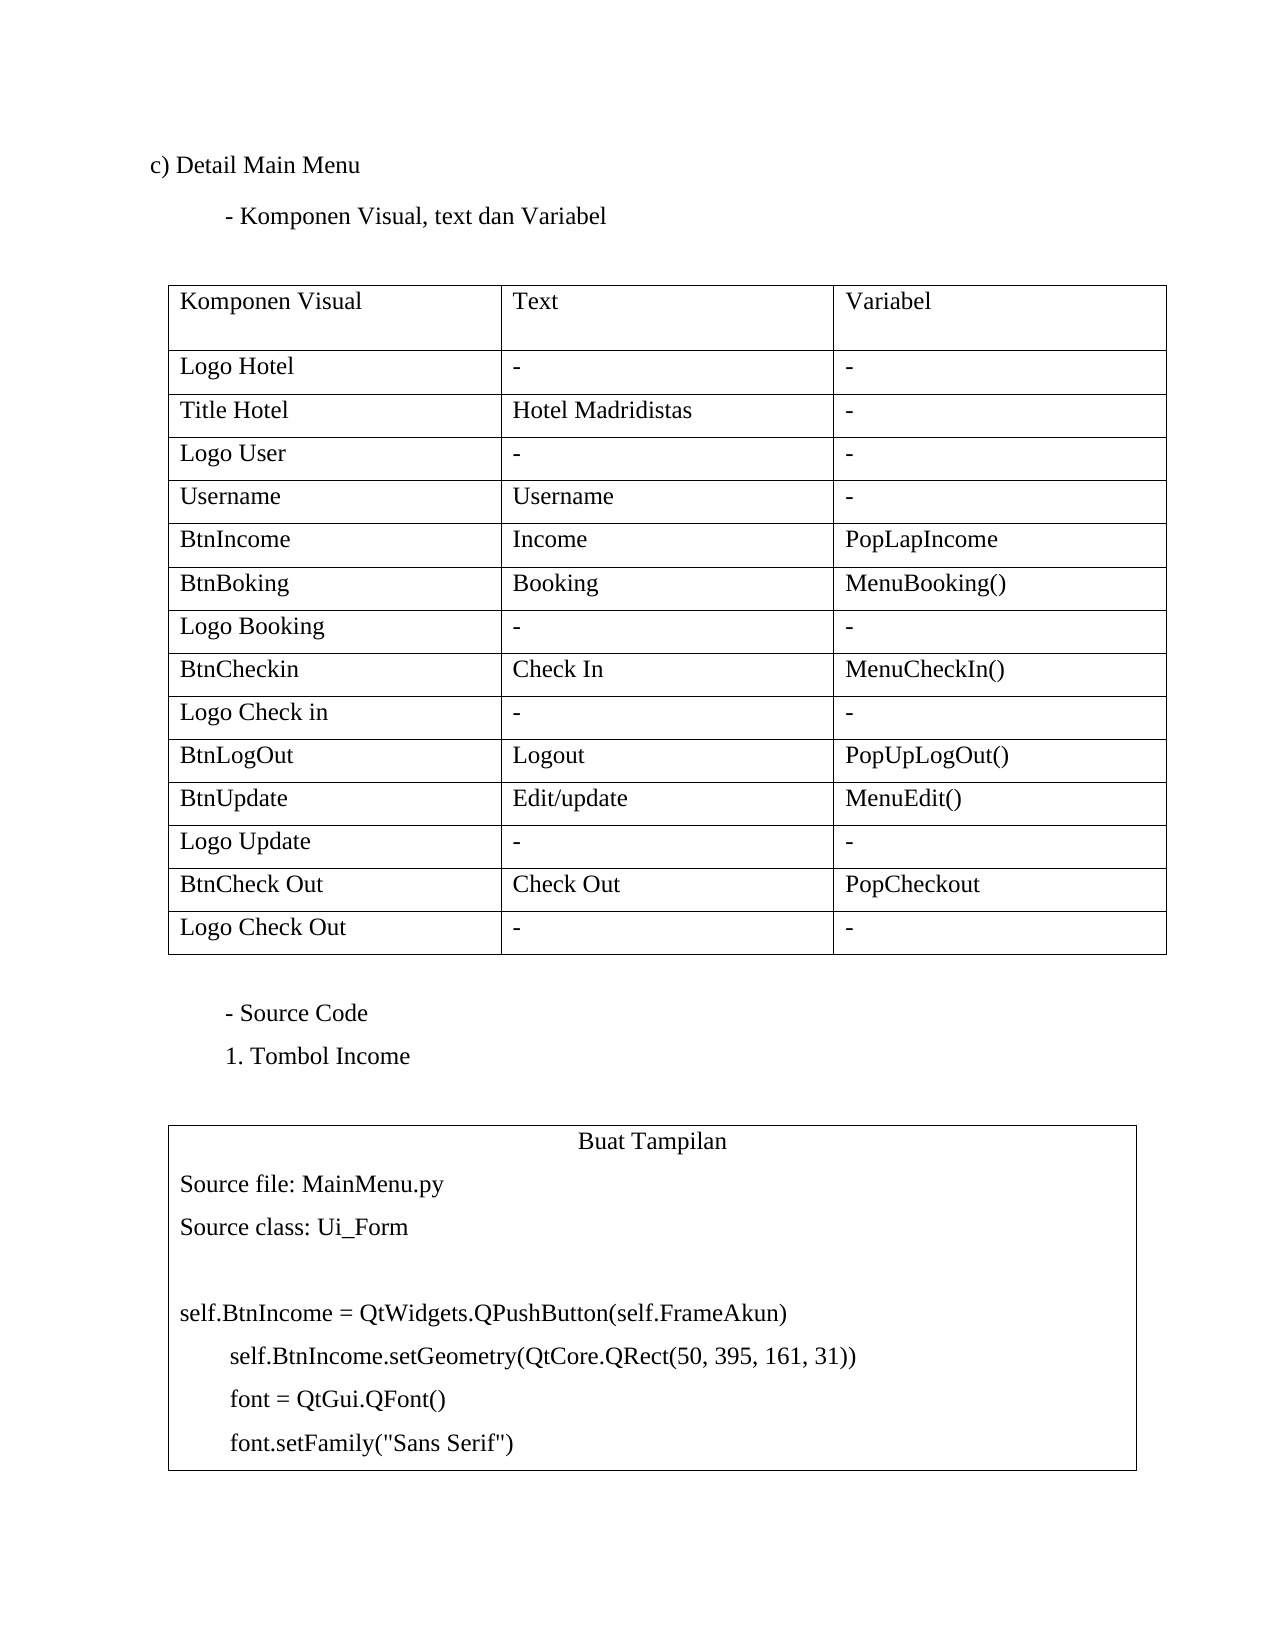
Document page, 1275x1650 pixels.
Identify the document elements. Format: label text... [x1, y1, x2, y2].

table_cell - [834, 481, 1166, 523]
table_cell - [502, 611, 833, 653]
table_cell - [834, 395, 1166, 437]
table_cell Username [502, 481, 833, 523]
table_cell Check In [502, 654, 833, 696]
table_header Variabel [834, 286, 1166, 350]
table_cell Income [502, 524, 833, 567]
table_cell Logout [502, 740, 833, 782]
table_cell - [502, 826, 833, 868]
table_cell - [834, 697, 1166, 739]
table_cell - [834, 826, 1166, 868]
table_cell Logo User [169, 438, 501, 480]
table_cell Logo Hotel [169, 351, 501, 394]
table_cell MenuCheckIn() [834, 654, 1166, 696]
table_cell - [502, 912, 833, 953]
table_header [169, 1126, 1136, 1469]
table_cell - [834, 438, 1166, 480]
table_cell Username [169, 481, 501, 523]
table_cell Hotel Madridistas [502, 395, 833, 437]
table_cell PopCheckout [834, 869, 1166, 911]
table_cell BtnUpdate [169, 783, 501, 825]
table_cell - [502, 438, 833, 480]
table_cell - [502, 351, 833, 394]
table_cell BtnCheckin [169, 654, 501, 696]
table_cell MenuEdit() [834, 783, 1166, 825]
table_cell Edit/update [502, 783, 833, 825]
text - Komponen Visual, text dan Variabel [179, 201, 1125, 230]
table_cell Logo Update [169, 826, 501, 868]
table_cell Logo Check in [169, 697, 501, 739]
table_cell PopLapIncome [834, 524, 1166, 567]
table_cell - [502, 697, 833, 739]
table_cell BtnCheck Out [169, 869, 501, 911]
table_cell - [834, 351, 1166, 394]
table_cell MenuBooking() [834, 568, 1166, 610]
table_cell PopUpLogOut() [834, 740, 1166, 782]
table_cell BtnIncome [169, 524, 501, 567]
subtitle c) Detail Main Menu [150, 150, 1125, 179]
table_cell Check Out [502, 869, 833, 911]
table_header Text [502, 286, 833, 350]
table_cell Logo Check Out [169, 912, 501, 953]
table_header Komponen Visual [169, 286, 501, 350]
table_cell Logo Booking [169, 611, 501, 653]
table_cell Title Hotel [169, 395, 501, 437]
table_cell Booking [502, 568, 833, 610]
table_cell BtnLogOut [169, 740, 501, 782]
table_cell BtnBoking [169, 568, 501, 610]
text - Source Code [179, 998, 1125, 1026]
table_cell - [834, 611, 1166, 653]
text 1. Tombol Income [179, 1041, 1125, 1069]
table_cell - [834, 912, 1166, 953]
